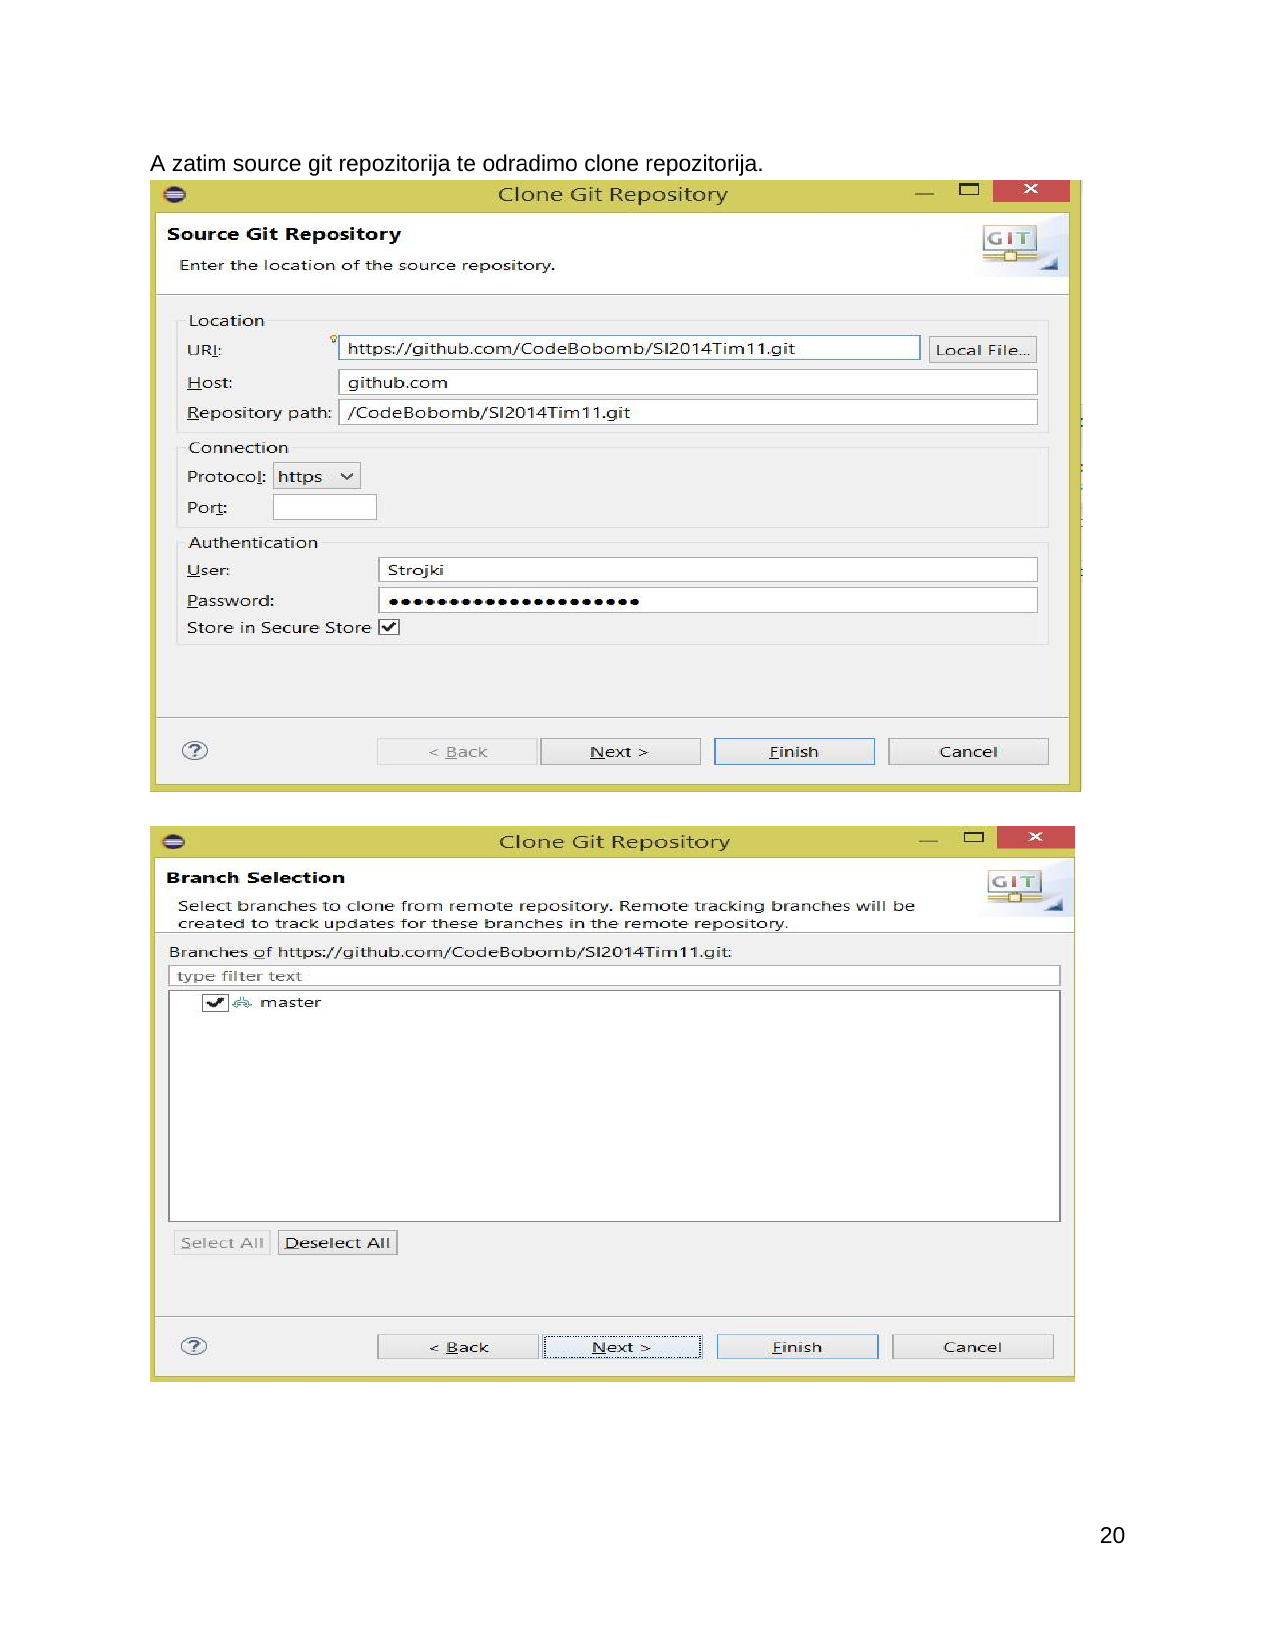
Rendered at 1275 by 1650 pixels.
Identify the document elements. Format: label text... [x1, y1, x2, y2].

picture [150, 180, 1083, 792]
picture [150, 826, 1075, 1382]
